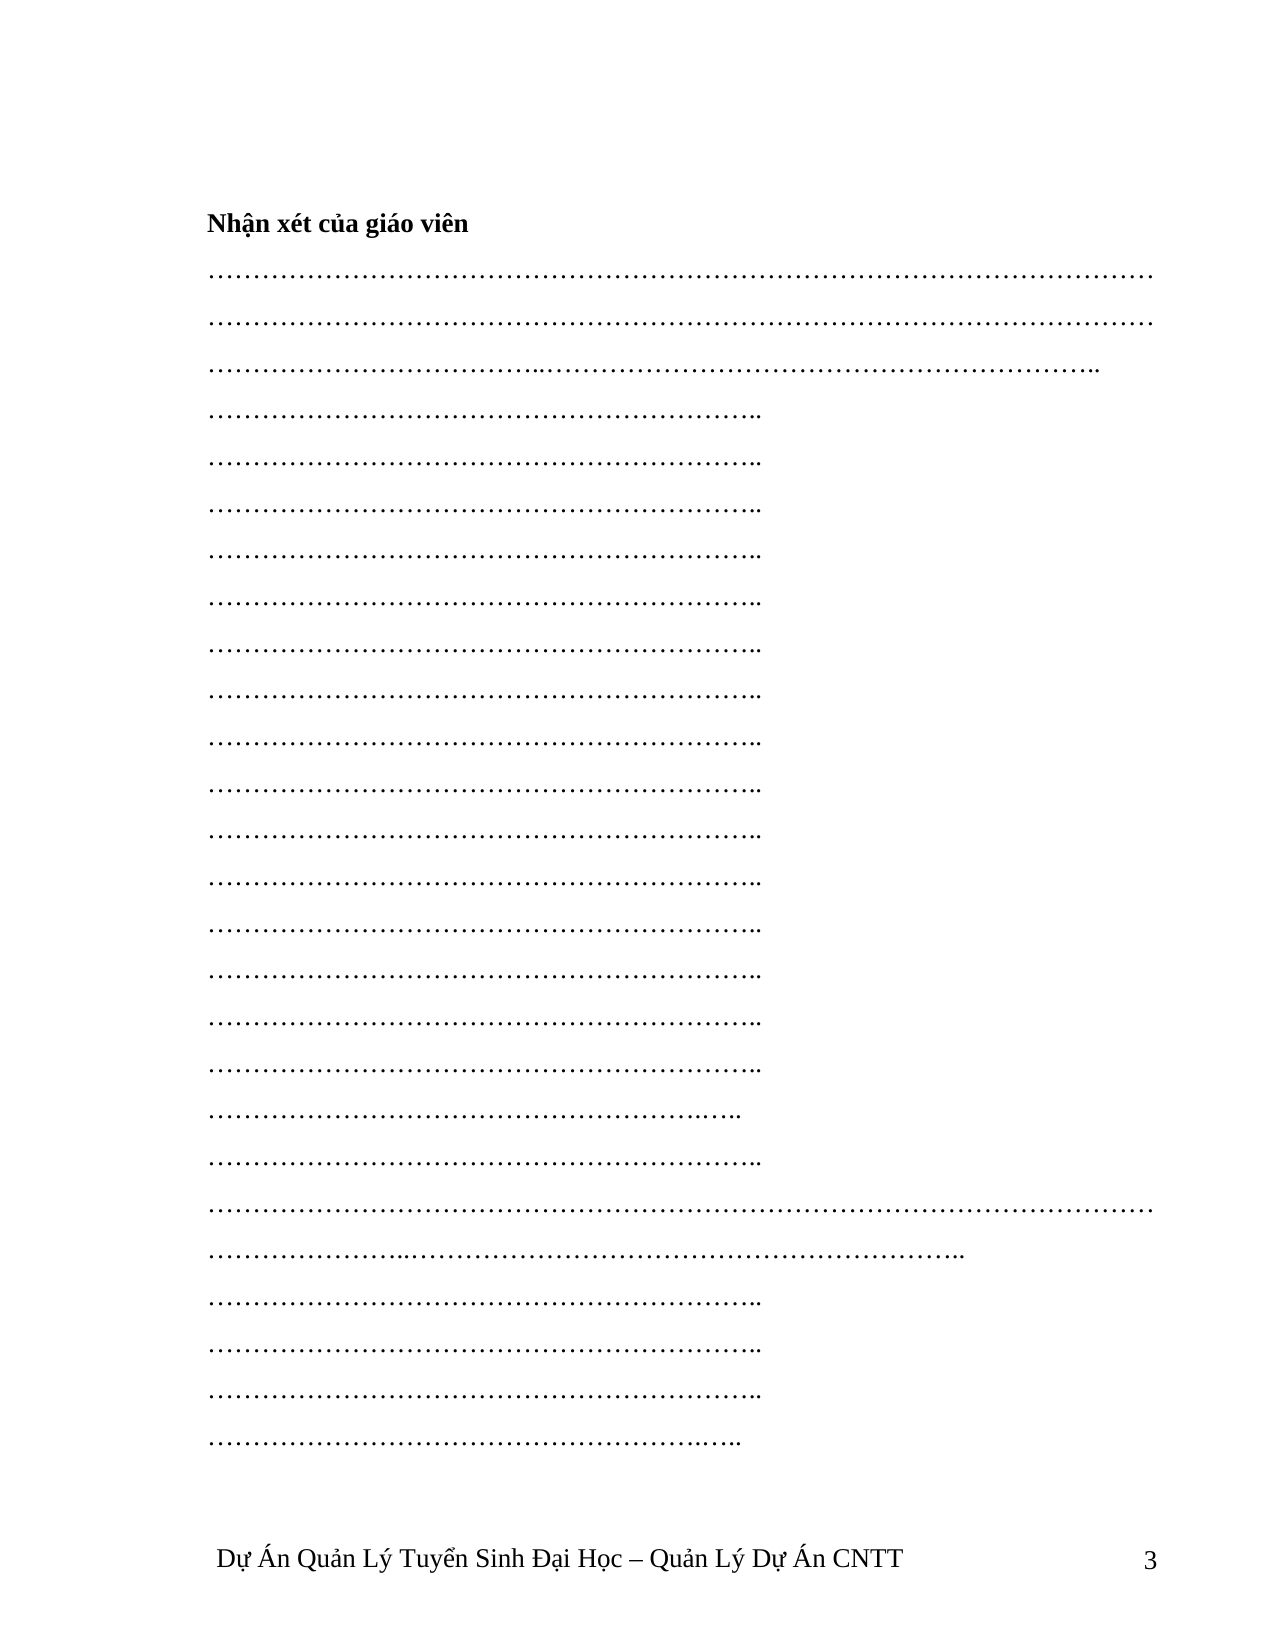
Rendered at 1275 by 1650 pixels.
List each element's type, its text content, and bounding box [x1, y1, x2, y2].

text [207, 253, 1157, 1451]
text Nhận xét của giáo viên [207, 207, 1157, 238]
